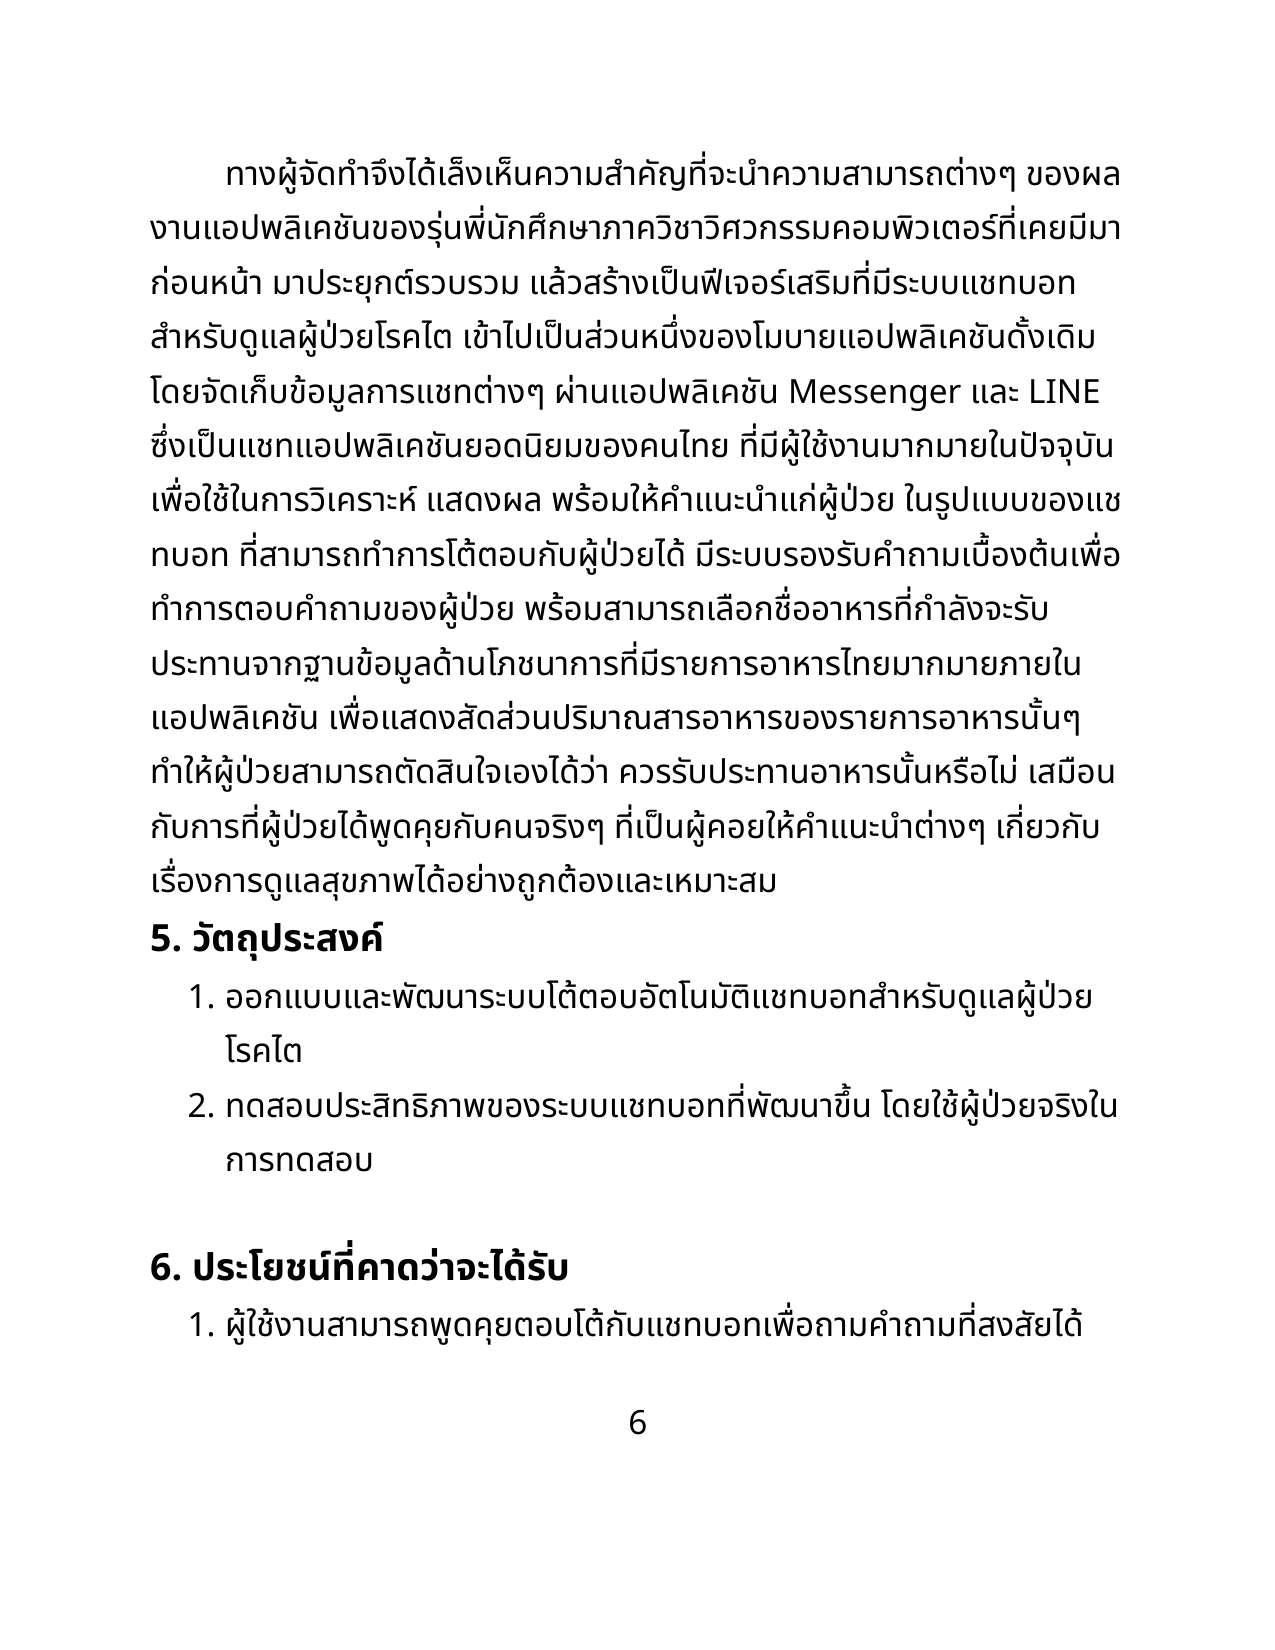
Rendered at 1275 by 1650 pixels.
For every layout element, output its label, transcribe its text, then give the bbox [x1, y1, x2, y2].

text 6. ประโยชน์ที่คาดว่าจะได้รับ [150, 1240, 1125, 1297]
list ทดสอบประสิทธิภาพของระบบแชทบอทที่พัฒนาขึ้น โดยใช้ผู้ป่วยจริงในการทดสอบ [187, 1082, 1125, 1187]
text ทางผู้จัดทำจึงได้เล็งเห็นความสำคัญที่จะนำความสามารถต่างๆ ของผลงานแอปพลิเคชันของรุ่นพี่นักศึกษาภาควิชาวิศวกรรมคอมพิวเตอร์ที่เคยมีมาก่อนหน้า มาประยุกต์รวบรวม แล้วสร้างเป็นฟีเจอร์เสริมที่มีระบบแชทบอทสำหรับดูแลผู้ป่วยโรคไต เข้าไปเป็นส่วนหนึ่งของโมบายแอปพลิเคชันดั้งเดิม โดยจัดเก็บข้อมูลการแชทต่างๆ ผ่านแอปพลิเคชัน Messenger และ LINE ซึ่งเป็นแชทแอปพลิเคชันยอดนิยมของคนไทย ที่มีผู้ใช้งานมากมายในปัจจุบัน เพื่อใช้ในการวิเคราะห์ แสดงผล พร้อมให้คำแนะนำแก่ผู้ป่วย ในรูปแบบของแชทบอท ที่สามารถทำการโต้ตอบกับผู้ป่วยได้ มีระบบรองรับคำถามเบื้องต้นเพื่อทำการตอบคำถามของผู้ป่วย พร้อมสามารถเลือกชื่ออาหารที่กำลังจะรับประทานจากฐานข้อมูลด้านโภชนาการที่มีรายการอาหารไทยมากมายภายในแอปพลิเคชัน เพื่อแสดงสัดส่วนปริมาณสารอาหารของรายการอาหารนั้นๆ ทำให้ผู้ป่วยสามารถตัดสินใจเองได้ว่า ควรรับประทานอาหารนั้นหรือไม่ เสมือนกับการที่ผู้ป่วยได้พูดคุยกับคนจริงๆ ที่เป็นผู้คอยให้คำแนะนำต่างๆ เกี่ยวกับเรื่องการดูแลสุขภาพได้อย่างถูกต้องและเหมาะสม [150, 150, 1125, 907]
list 5. วัตถุประสงค์ [150, 911, 1125, 968]
list ผู้ใช้งานสามารถพูดคุยตอบโต้กับแชทบอทเพื่อถามคำถามที่สงสัยได้ [187, 1301, 1125, 1352]
list ออกแบบและพัฒนาระบบโต้ตอบอัตโนมัติแชทบอทสำหรับดูแลผู้ป่วยโรคไต [187, 973, 1125, 1078]
